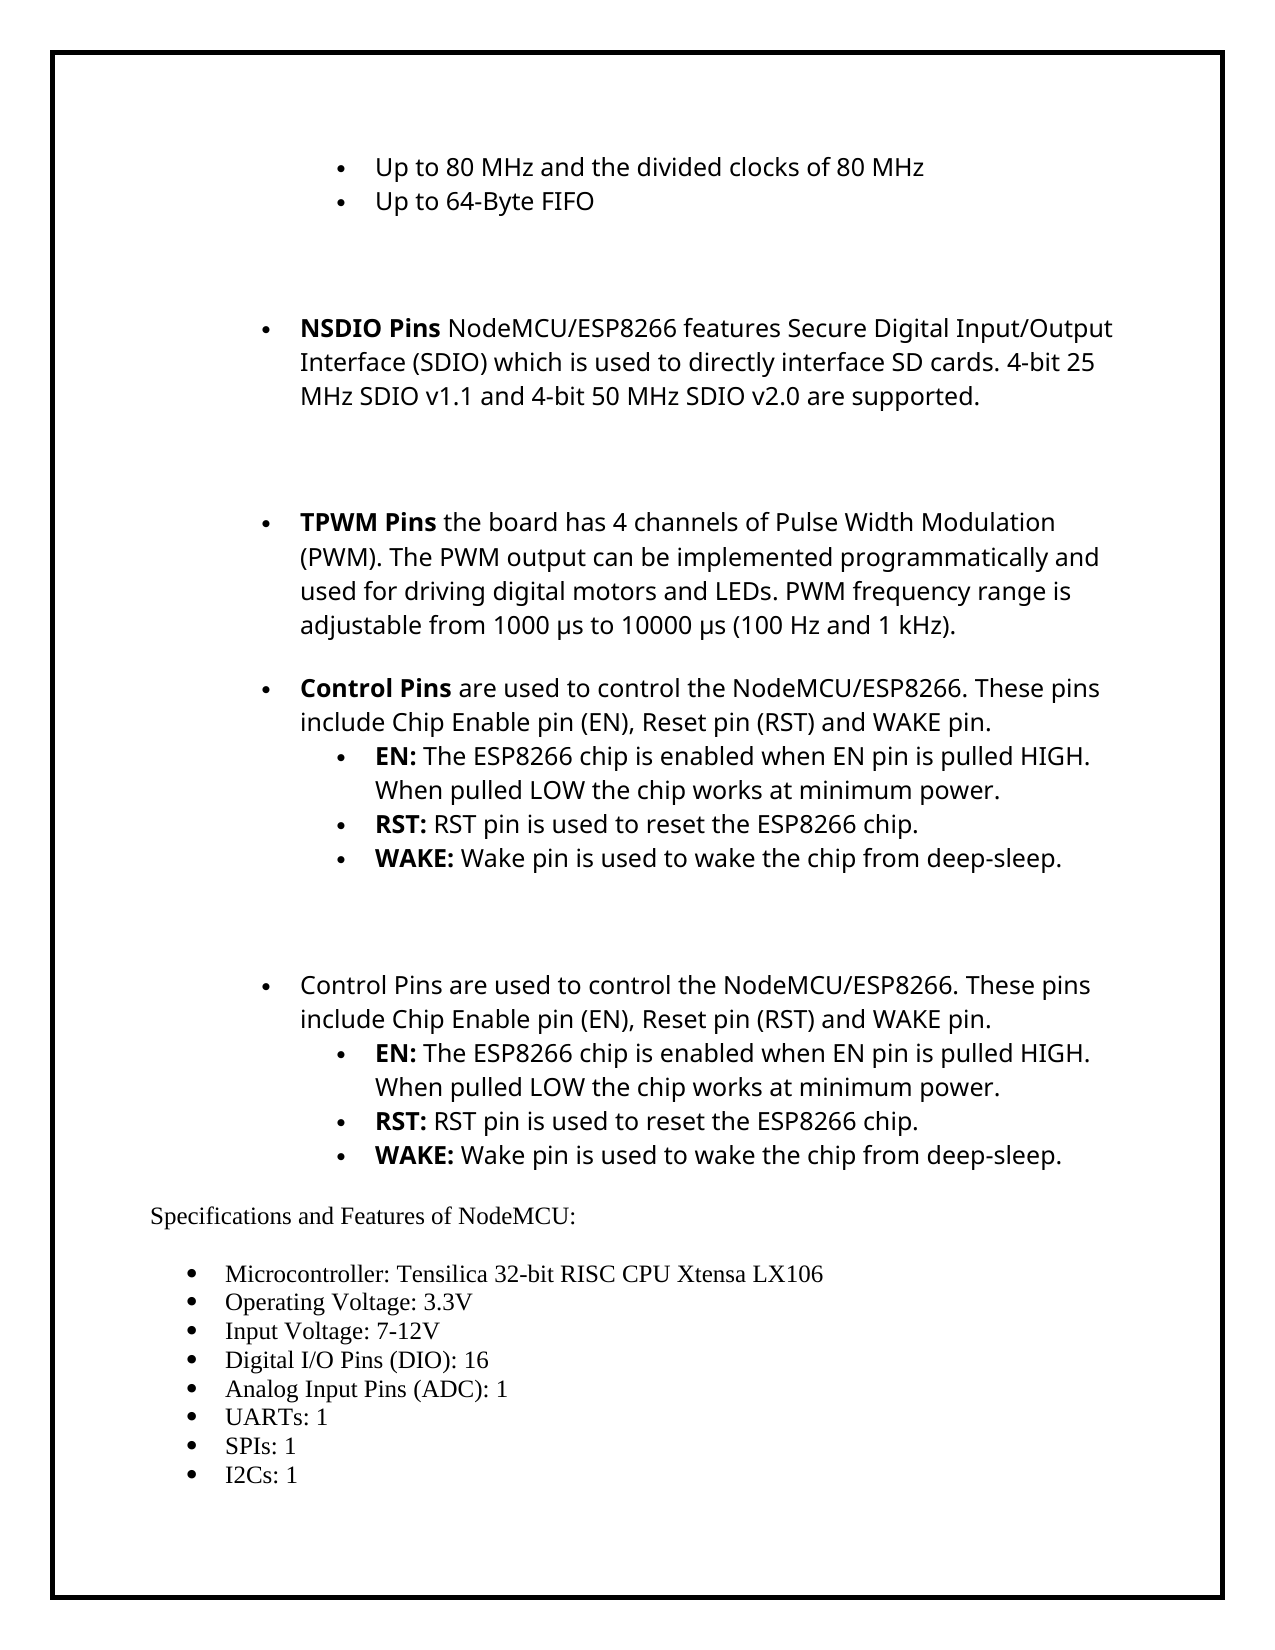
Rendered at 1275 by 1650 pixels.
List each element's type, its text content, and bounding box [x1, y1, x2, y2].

list RST: RST pin is used to reset the ESP8266 chip. [337, 807, 1125, 841]
list TPWM Pins the board has 4 channels of Pulse Width Modulation (PWM). The PWM output can be implemented programmatically and used for driving digital motors and LEDs. PWM frequency range is adjustable from 1000 μs to 10000 μs (100 Hz and 1 kHz). [262, 505, 1125, 641]
list SPIs: 1 [187, 1431, 1125, 1460]
list Up to 64-Byte FIFO [337, 184, 1125, 218]
list EN: The ESP8266 chip is enabled when EN pin is pulled HIGH. When pulled LOW the chip works at minimum power. [337, 739, 1125, 807]
list Operating Voltage: 3.3V [187, 1287, 1125, 1316]
list Up to 80 MHz and the divided clocks of 80 MHz [337, 150, 1125, 184]
list Microcontroller: Tensilica 32-bit RISC CPU Xtensa LX106 [187, 1259, 1125, 1287]
list Control Pins are used to control the NodeMCU/ESP8266. These pins include Chip Enable pin (EN), Reset pin (RST) and WAKE pin. [262, 671, 1125, 739]
list Input Voltage: 7-12V [187, 1316, 1125, 1345]
list Control Pins are used to control the NodeMCU/ESP8266. These pins include Chip Enable pin (EN), Reset pin (RST) and WAKE pin. [262, 967, 1125, 1035]
list EN: The ESP8266 chip is enabled when EN pin is pulled HIGH. When pulled LOW the chip works at minimum power. [337, 1035, 1125, 1103]
list UARTs: 1 [187, 1402, 1125, 1431]
list RST: RST pin is used to reset the ESP8266 chip. [337, 1103, 1125, 1138]
list Digital I/O Pins (DIO): 16 [187, 1345, 1125, 1374]
text Specifications and Features of NodeMCU: [150, 1201, 1125, 1229]
list NSDIO Pins NodeMCU/ESP8266 features Secure Digital Input/Output Interface (SDIO) which is used to directly interface SD cards. 4-bit 25 MHz SDIO v1.1 and 4-bit 50 MHz SDIO v2.0 are supported. [262, 311, 1125, 413]
list I2Cs: 1 [187, 1460, 1125, 1489]
list WAKE: Wake pin is used to wake the chip from deep-sleep. [337, 1138, 1125, 1172]
list Analog Input Pins (ADC): 1 [187, 1374, 1125, 1402]
list WAKE: Wake pin is used to wake the chip from deep-sleep. [337, 841, 1125, 875]
